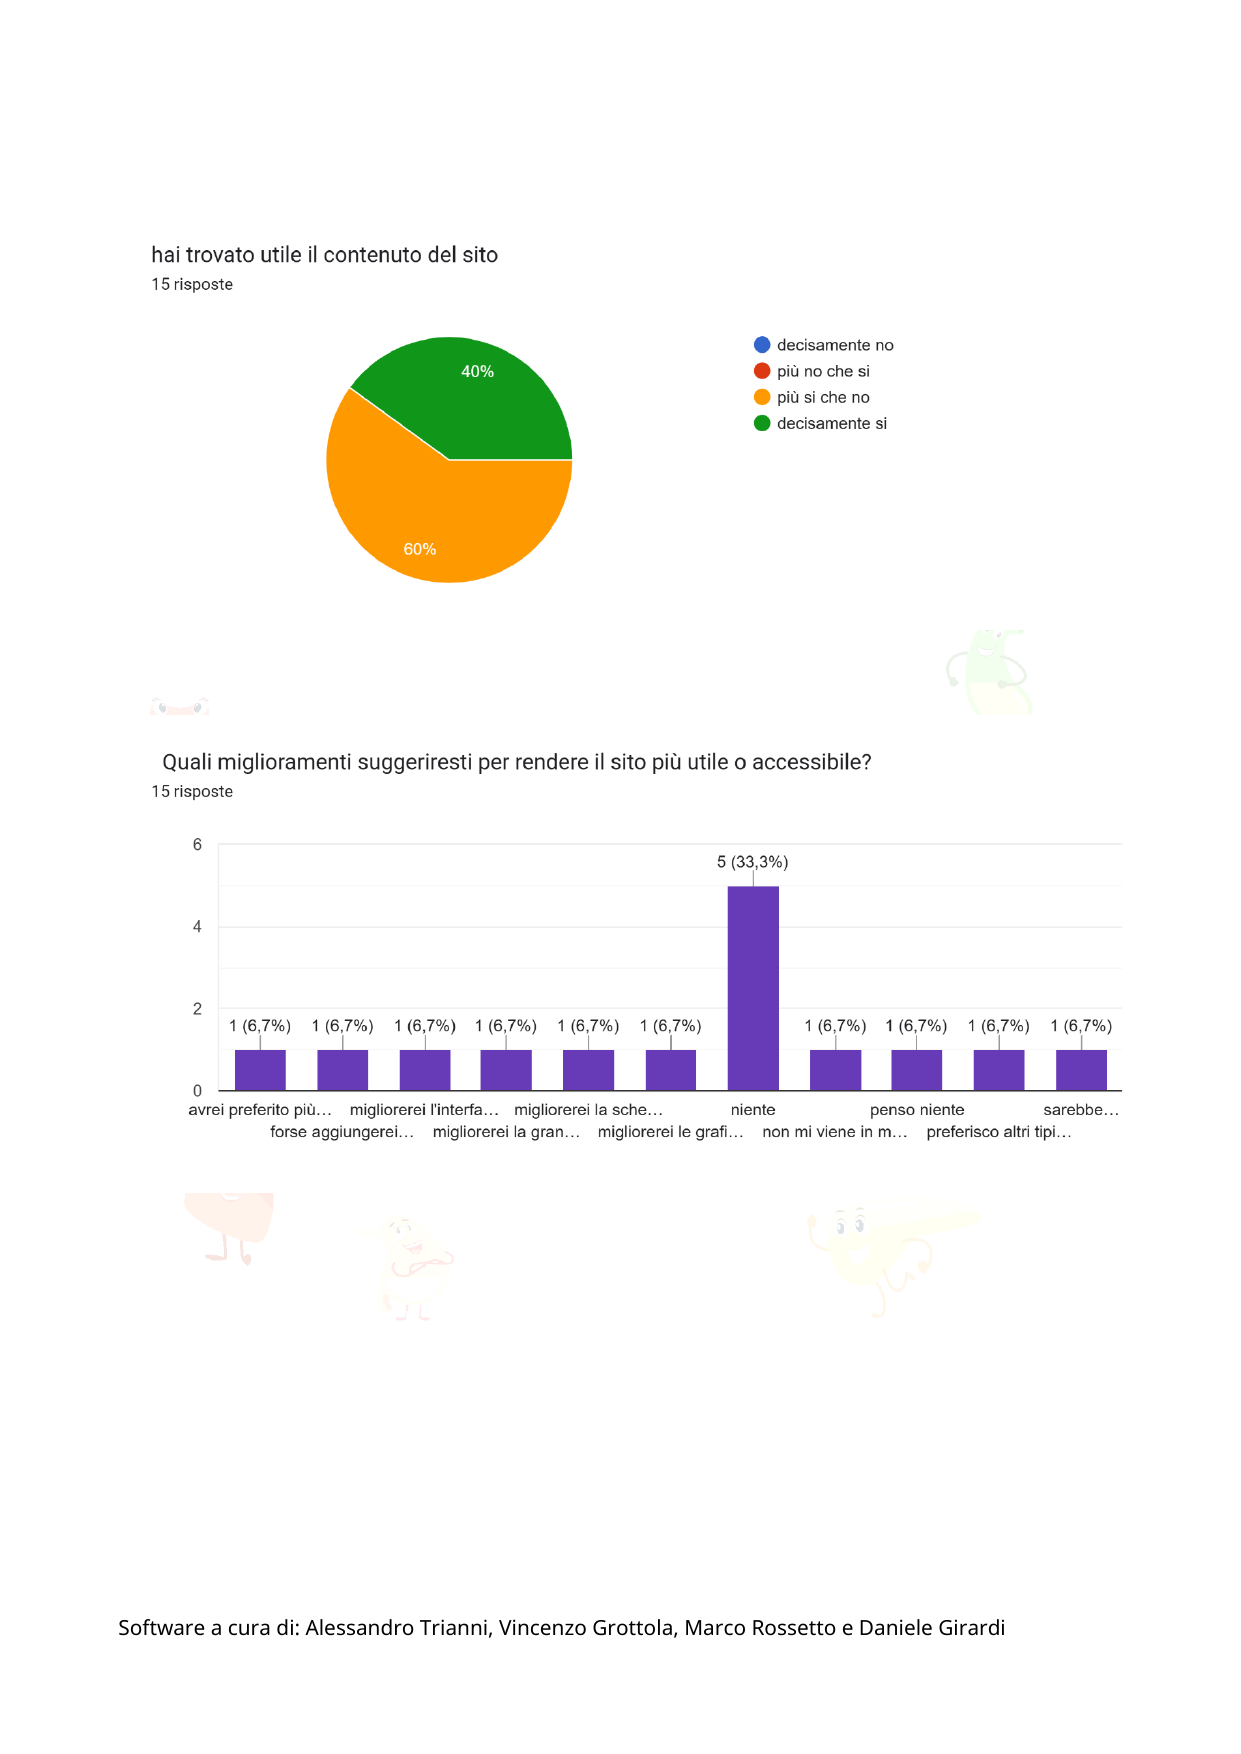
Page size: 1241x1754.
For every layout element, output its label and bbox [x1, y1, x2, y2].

picture [118, 715, 1123, 1193]
picture [118, 207, 1123, 630]
